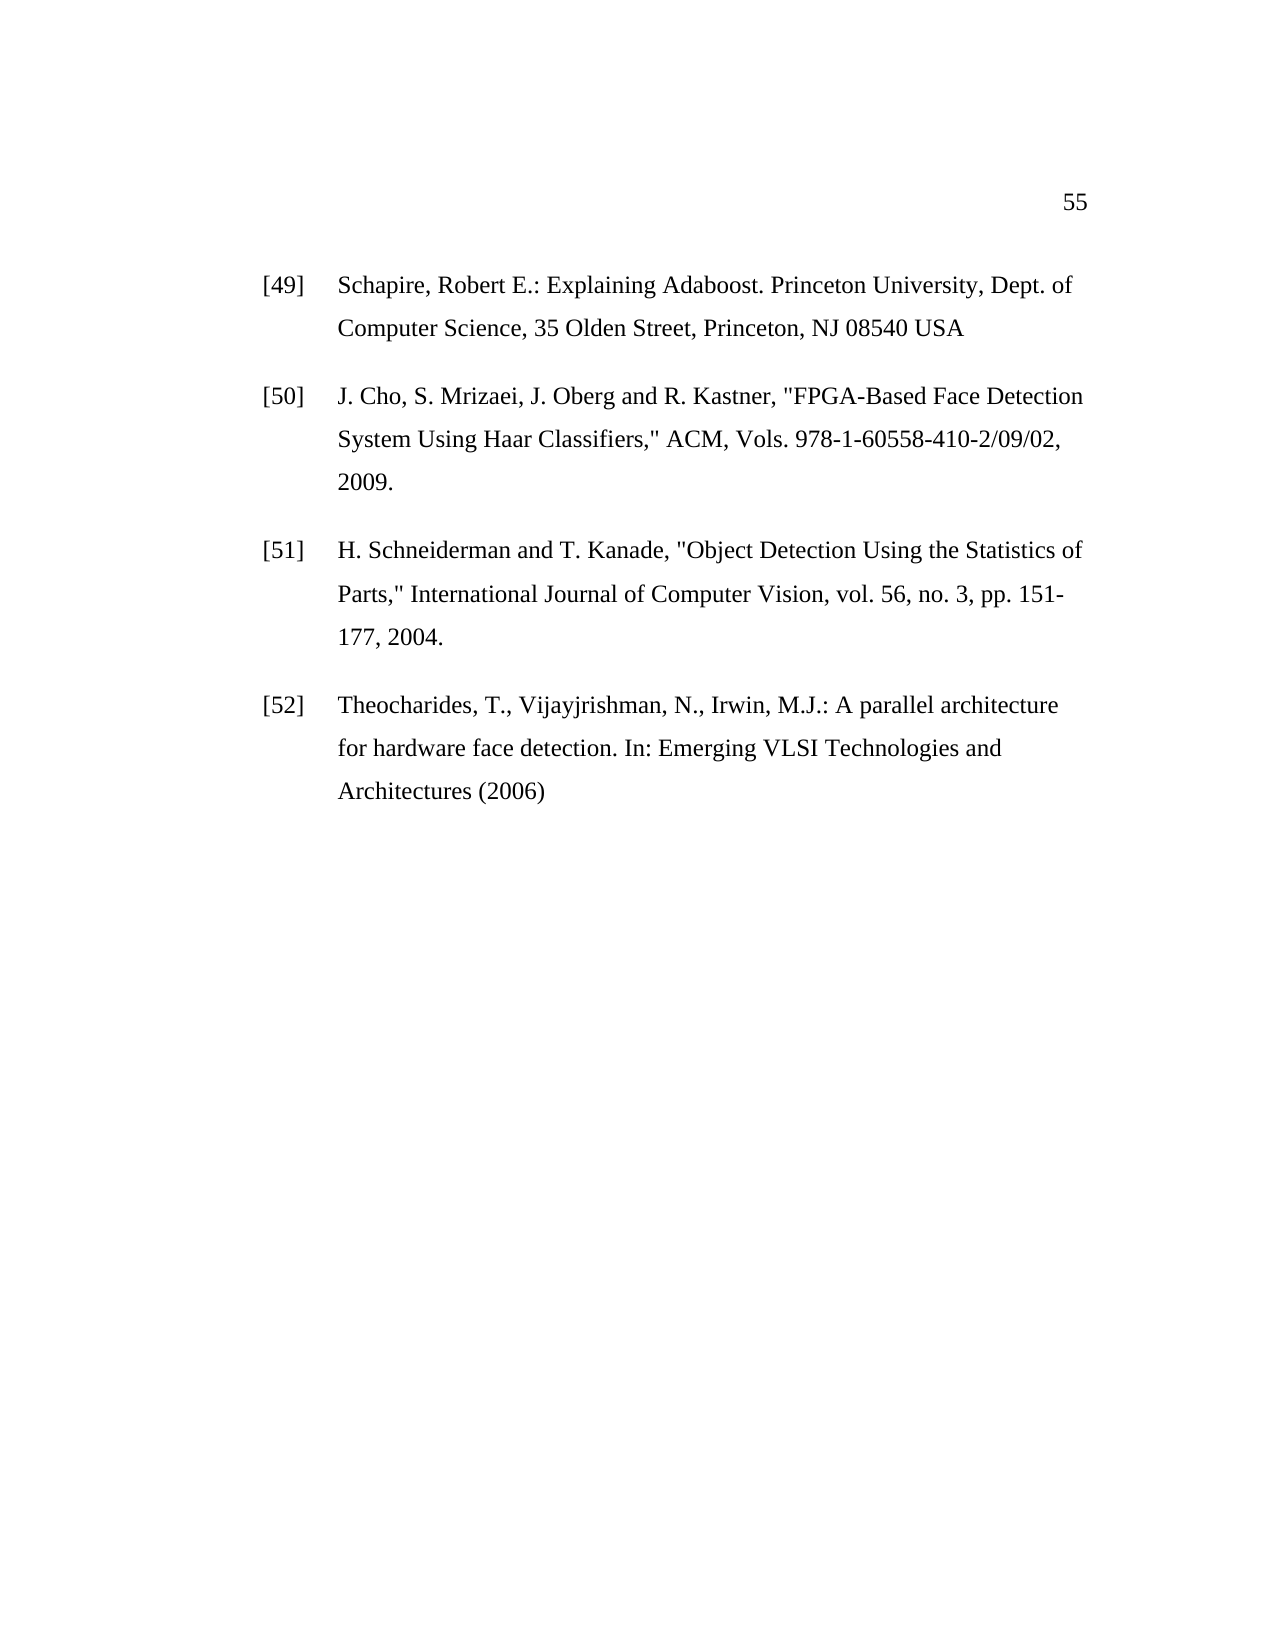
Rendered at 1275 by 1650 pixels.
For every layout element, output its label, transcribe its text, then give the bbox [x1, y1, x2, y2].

text [49] Schapire, Robert E.: Explaining Adaboost. Princeton University, Dept. of Computer Science, 35 Olden Street, Princeton, NJ 08540 USA [262, 270, 1087, 342]
text [51] H. Schneiderman and T. Kanade, "Object Detection Using the Statistics of Parts," International Journal of Computer Vision, vol. 56, no. 3, pp. 151-177, 2004. [262, 536, 1087, 651]
text [52] Theocharides, T., Vijayjrishman, N., Irwin, M.J.: A parallel architecture for hardware face detection. In: Emerging VLSI Technologies and Architectures (2006) [262, 690, 1087, 805]
text [50] J. Cho, S. Mrizaei, J. Oberg and R. Kastner, "FPGA-Based Face Detection System Using Haar Classifiers," ACM, Vols. 978-1-60558-410-2/09/02, 2009. [262, 381, 1087, 496]
